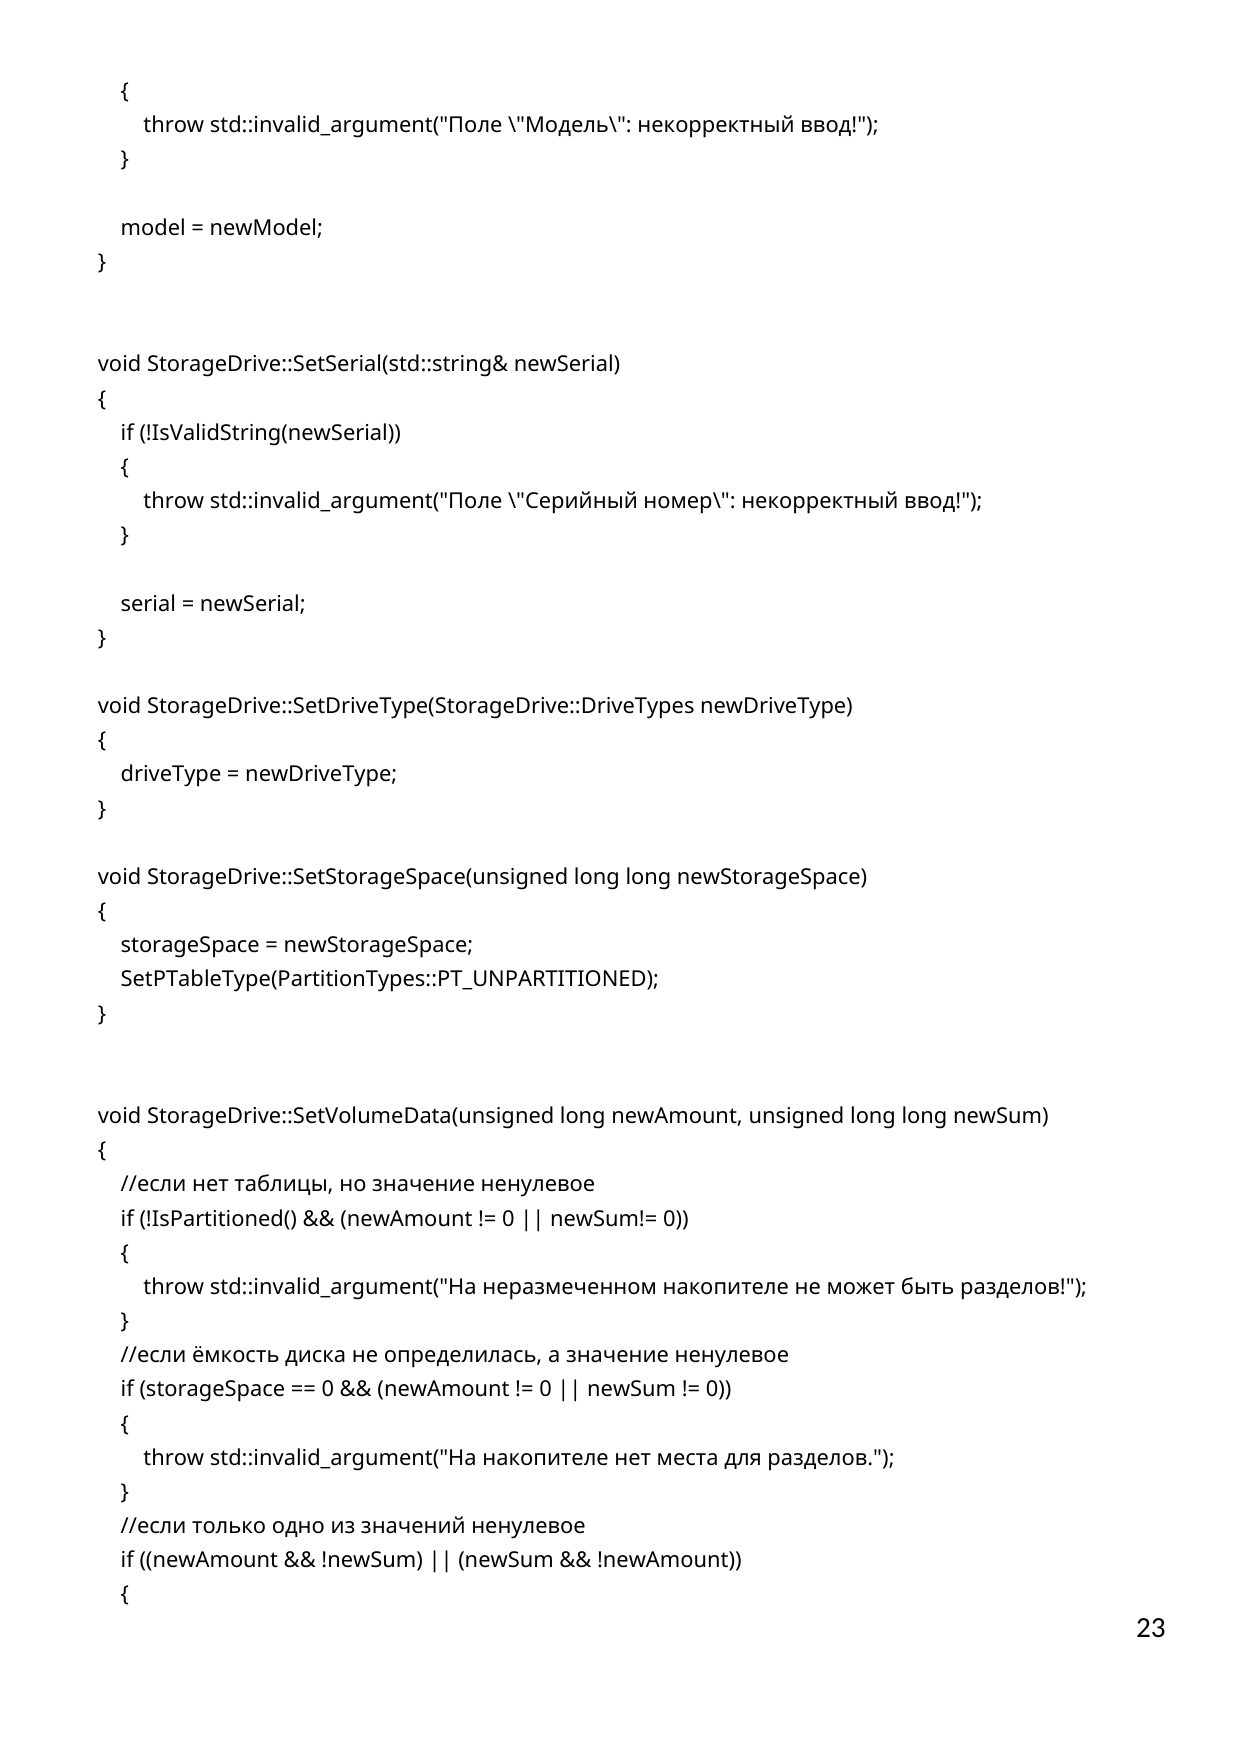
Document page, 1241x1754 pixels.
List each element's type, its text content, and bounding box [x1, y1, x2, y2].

text if (storageSpace == 0 && (newAmount != 0 || newSum != 0)) [75, 1373, 1165, 1403]
text } [75, 622, 1165, 651]
text driveType = newDriveType; [75, 758, 1165, 788]
text void StorageDrive::SetStorageSpace(unsigned long long newStorageSpace) [75, 861, 1165, 891]
text { [75, 1237, 1165, 1266]
text throw std::invalid_argument("На неразмеченном накопителе не может быть разделов!"); [75, 1271, 1165, 1301]
text } [75, 246, 1165, 276]
text if ((newAmount && !newSum) || (newSum && !newAmount)) [75, 1544, 1165, 1574]
text if (!IsPartitioned() && (newAmount != 0 || newSum!= 0)) [75, 1202, 1165, 1232]
text { [75, 382, 1165, 412]
text } [75, 792, 1165, 822]
text { [75, 75, 1165, 105]
text void StorageDrive::SetVolumeData(unsigned long newAmount, unsigned long long newSum) [75, 1100, 1165, 1130]
text if (!IsValidString(newSerial)) [75, 417, 1165, 446]
text { [75, 1578, 1165, 1608]
text { [75, 724, 1165, 754]
text { [75, 1134, 1165, 1164]
text { [75, 1407, 1165, 1437]
text SetPTableType(PartitionTypes::PT_UNPARTITIONED); [75, 963, 1165, 993]
text throw std::invalid_argument("Поле \"Серийный номер\": некорректный ввод!"); [75, 485, 1165, 515]
text storageSpace = newStorageSpace; [75, 929, 1165, 959]
text throw std::invalid_argument("Поле \"Модель\": некорректный ввод!"); [75, 109, 1165, 139]
text serial = newSerial; [75, 587, 1165, 617]
text { [75, 451, 1165, 481]
text { [75, 895, 1165, 925]
text } [75, 519, 1165, 549]
text //если нет таблицы, но значение ненулевое [75, 1168, 1165, 1198]
text //если ёмкость диска не определилась, а значение ненулевое [75, 1339, 1165, 1369]
text } [75, 1305, 1165, 1335]
text void StorageDrive::SetSerial(std::string& newSerial) [75, 348, 1165, 378]
text void StorageDrive::SetDriveType(StorageDrive::DriveTypes newDriveType) [75, 690, 1165, 720]
text //если только одно из значений ненулевое [75, 1510, 1165, 1540]
text } [75, 143, 1165, 173]
text } [75, 1476, 1165, 1506]
text throw std::invalid_argument("На накопителе нет места для разделов."); [75, 1442, 1165, 1471]
text } [75, 997, 1165, 1027]
text model = newModel; [75, 212, 1165, 241]
